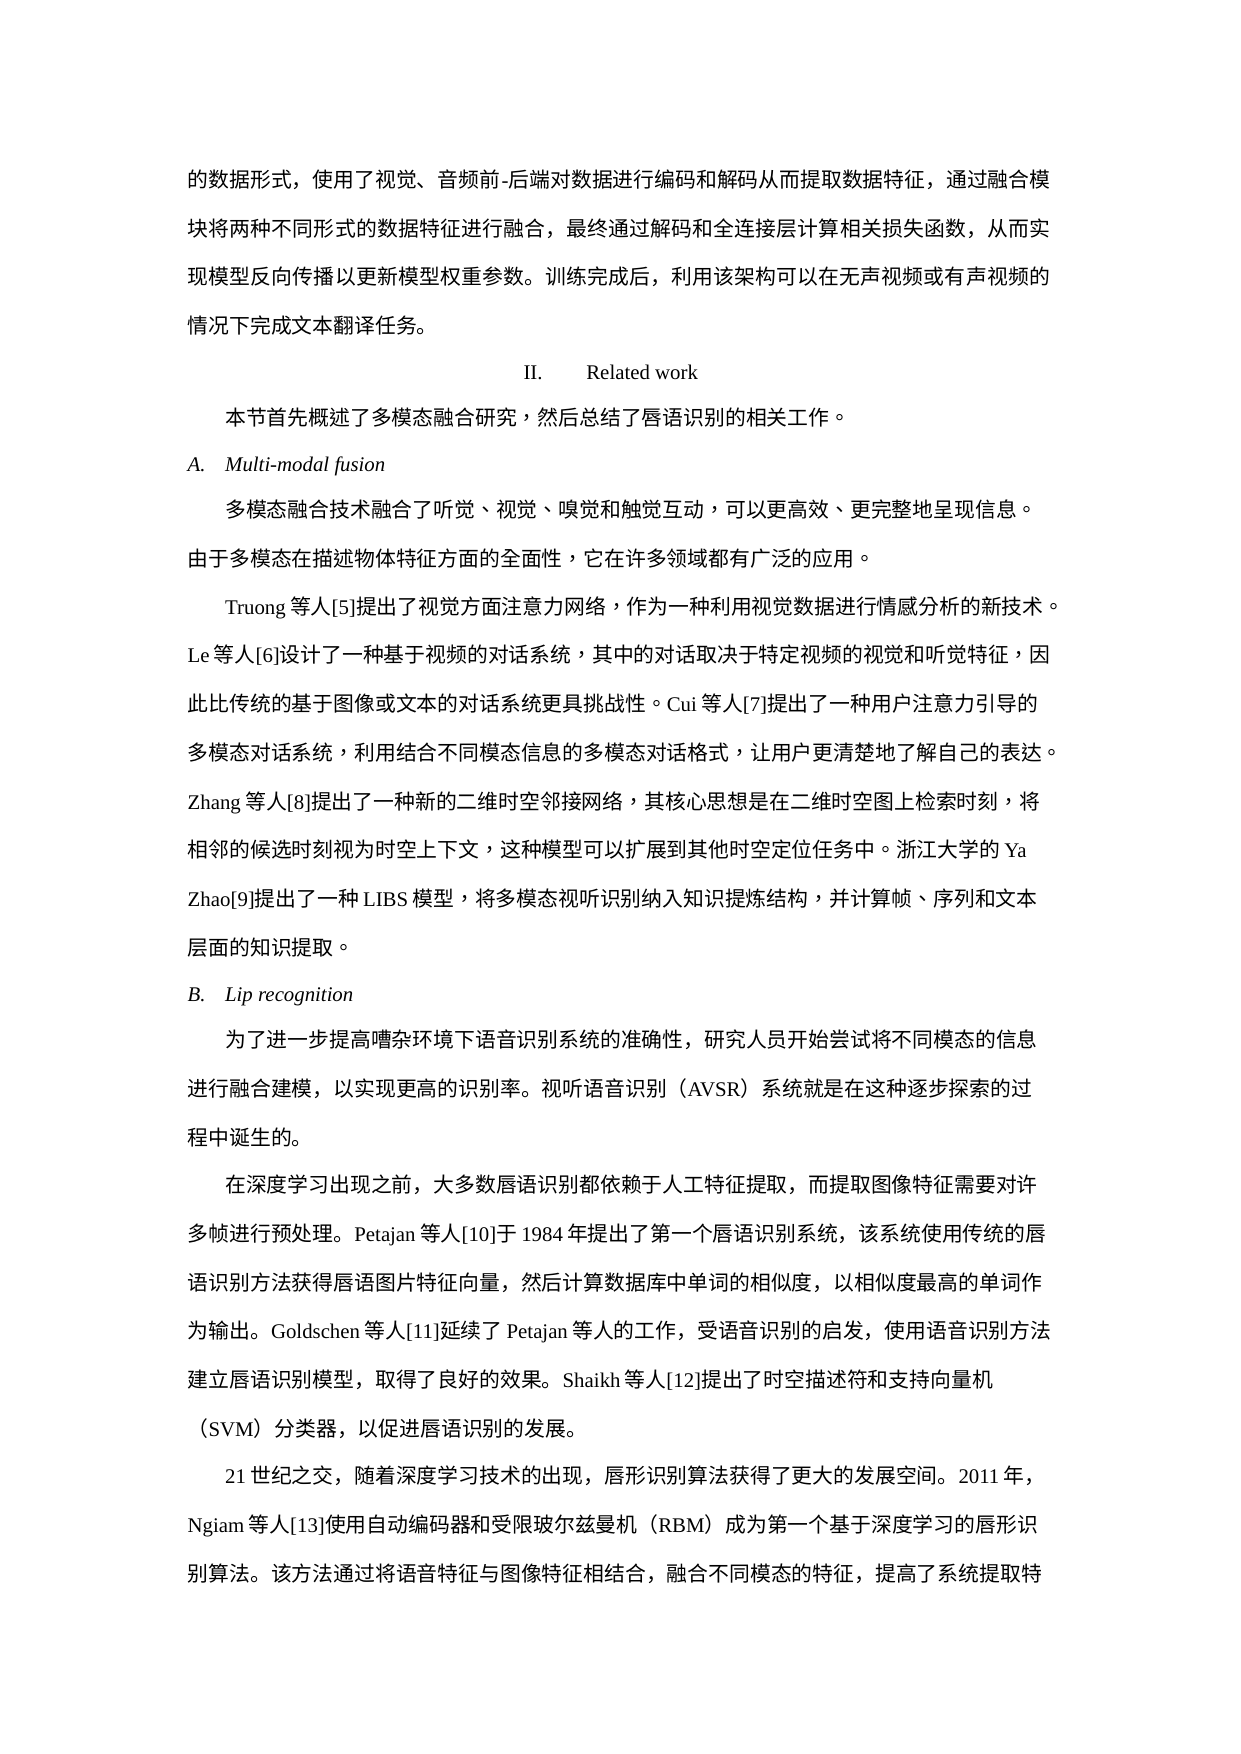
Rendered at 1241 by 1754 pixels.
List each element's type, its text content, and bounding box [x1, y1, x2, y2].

text 多模态融合技术融合了听觉、视觉、嗅觉和触觉互动，可以更高效、更完整地呈现信息。由于多模态在描述物体特征方面的全面性，它在许多领域都有广泛的应用。 [187, 492, 1053, 574]
text 在深度学习出现之前，大多数唇语识别都依赖于人工特征提取，而提取图像特征需要对许多帧进行预处理。Petajan等人[10]于1984年提出了第一个唇语识别系统，该系统使用传统的唇语识别方法获得唇语图片特征向量，然后计算数据库中单词的相似度，以相似度最高的单词作为输出。Goldschen等人[11]延续了Petajan等人的工作，受语音识别的启发，使用语音识别方法建立唇语识别模型，取得了良好的效果。Shaikh等人[12]提出了时空描述符和支持向量机（SVM）分类器，以促进唇语识别的发展。 [187, 1167, 1053, 1443]
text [187, 1458, 1053, 1588]
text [187, 162, 1053, 341]
list Related work [187, 356, 1053, 388]
list Lip recognition [187, 978, 1053, 1010]
list Multi-modal fusion [187, 448, 1053, 480]
text 本节首先概述了多模态融合研究，然后总结了唇语识别的相关工作。 [187, 400, 1053, 433]
text Truong等人[5]提出了视觉方面注意力网络，作为一种利用视觉数据进行情感分析的新技术。Le等人[6]设计了一种基于视频的对话系统，其中的对话取决于特定视频的视觉和听觉特征，因此比传统的基于图像或文本的对话系统更具挑战性。Cui等人[7]提出了一种用户注意力引导的多模态对话系统，利用结合不同模态信息的多模态对话格式，让用户更清楚地了解自己的表达。Zhang等人[8]提出了一种新的二维时空邻接网络，其核心思想是在二维时空图上检索时刻，将相邻的候选时刻视为时空上下文，这种模型可以扩展到其他时空定位任务中。浙江大学的Ya Zhao[9]提出了一种LIBS模型，将多模态视听识别纳入知识提炼结构，并计算帧、序列和文本层面的知识提取。 [187, 589, 1053, 962]
text 为了进一步提高嘈杂环境下语音识别系统的准确性，研究人员开始尝试将不同模态的信息进行融合建模，以实现更高的识别率。视听语音识别（AVSR）系统就是在这种逐步探索的过程中诞生的。 [187, 1022, 1053, 1152]
